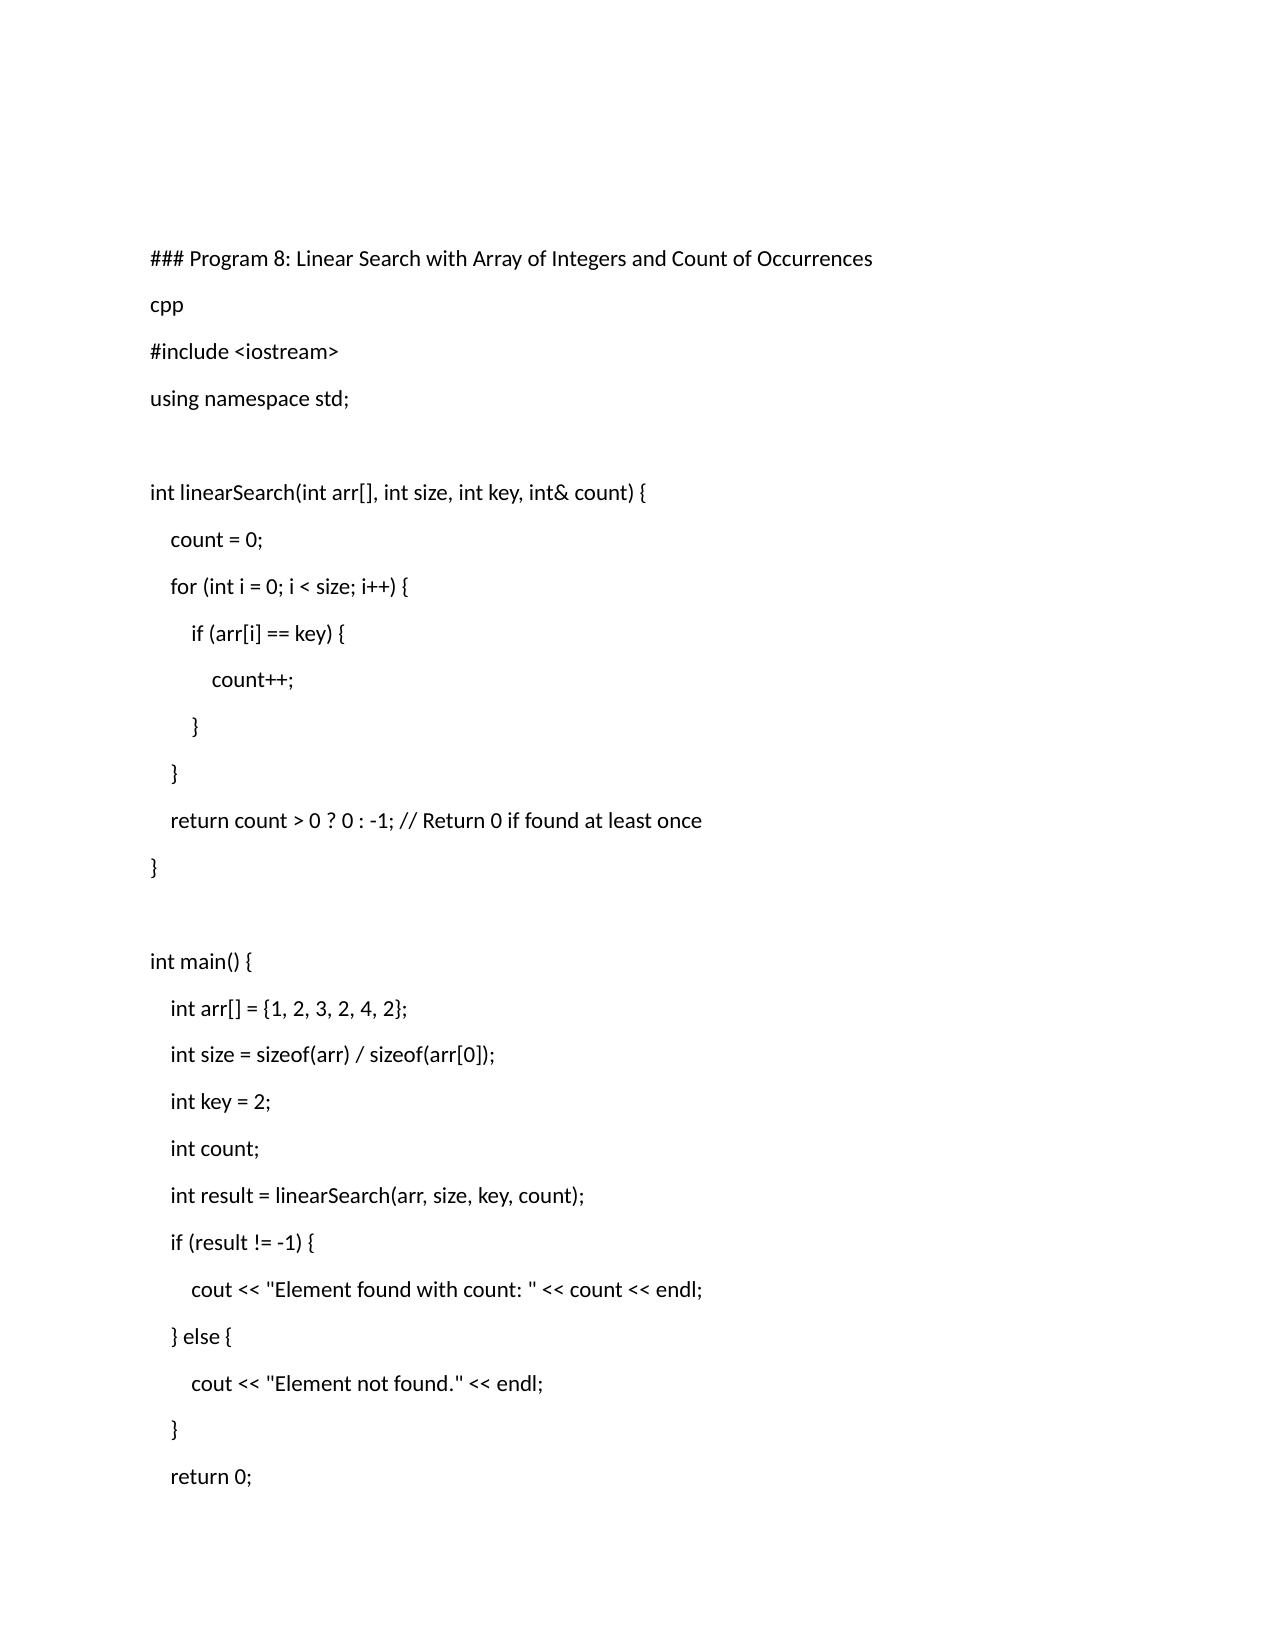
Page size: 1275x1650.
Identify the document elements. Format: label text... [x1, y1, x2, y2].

text } [150, 759, 1125, 787]
text count = 0; [150, 525, 1125, 553]
text using namespace std; [150, 384, 1125, 412]
text int result = linearSearch(arr, size, key, count); [150, 1181, 1125, 1209]
text int key = 2; [150, 1087, 1125, 1116]
text } [150, 853, 1125, 881]
text int size = sizeof(arr) / sizeof(arr[0]); [150, 1041, 1125, 1069]
text for (int i = 0; i < size; i++) { [150, 572, 1125, 600]
text } else { [150, 1322, 1125, 1350]
text } [150, 1416, 1125, 1444]
text if (arr[i] == key) { [150, 619, 1125, 647]
text cout << "Element not found." << endl; [150, 1369, 1125, 1397]
text return count > 0 ? 0 : -1; // Return 0 if found at least once [150, 806, 1125, 834]
text #include <iostream> [150, 337, 1125, 366]
text if (result != -1) { [150, 1228, 1125, 1256]
text } [150, 712, 1125, 741]
text int count; [150, 1134, 1125, 1162]
text return 0; [150, 1462, 1125, 1491]
text cout << "Element found with count: " << count << endl; [150, 1275, 1125, 1303]
text count++; [150, 666, 1125, 694]
text cpp [150, 291, 1125, 319]
text ### Program 8: Linear Search with Array of Integers and Count of Occurrences [150, 244, 1125, 272]
text int main() { [150, 947, 1125, 975]
text int linearSearch(int arr[], int size, int key, int& count) { [150, 478, 1125, 506]
text int arr[] = {1, 2, 3, 2, 4, 2}; [150, 994, 1125, 1022]
